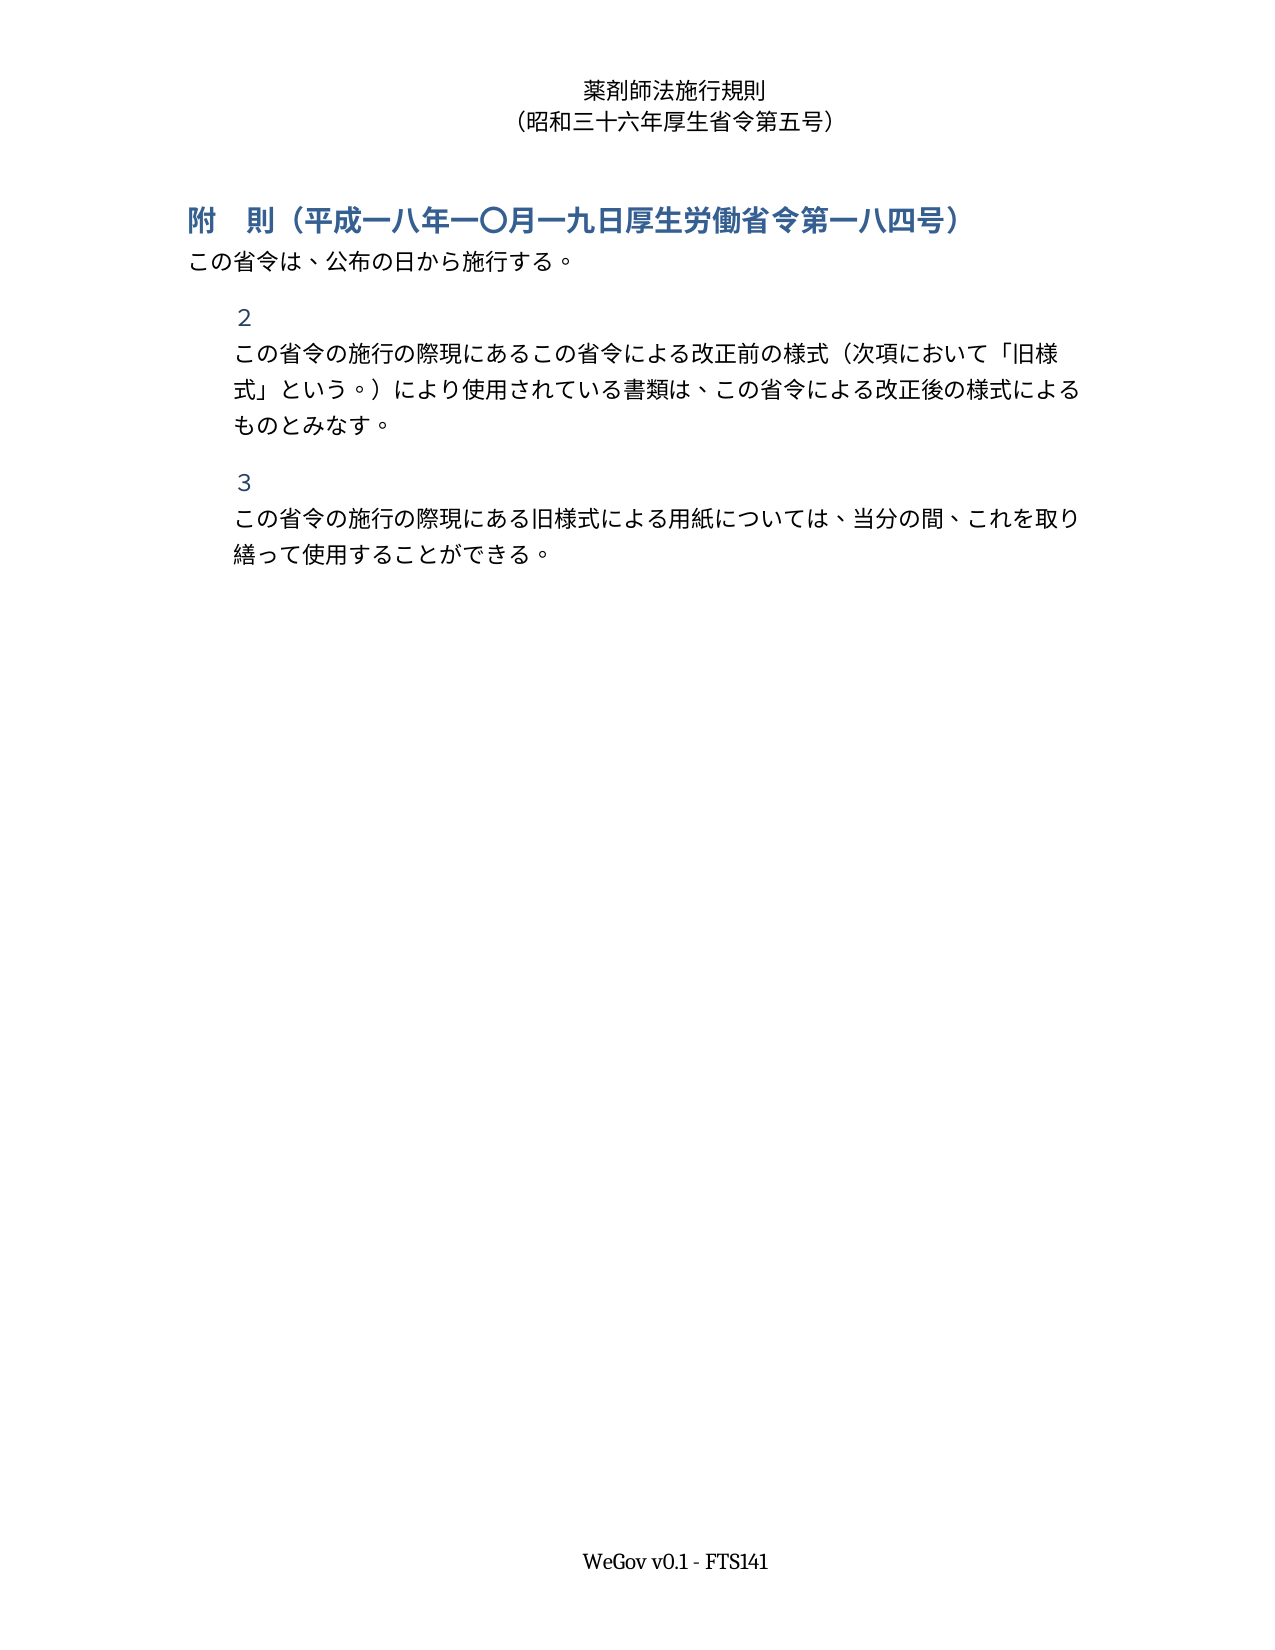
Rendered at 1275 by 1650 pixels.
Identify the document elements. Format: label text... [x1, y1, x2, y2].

subtitle ３ [233, 467, 1087, 498]
text この省令の施行の際現にあるこの省令による改正前の様式（次項において「旧様式」という。）により使用されている書類は、この省令による改正後の様式によるものとみなす。 [233, 338, 1087, 441]
subtitle 附 則（平成一八年一〇月一九日厚生労働省令第一八四号） [187, 200, 1087, 240]
subtitle ２ [233, 302, 1087, 334]
text この省令は、公布の日から施行する。 [187, 246, 1087, 277]
text この省令の施行の際現にある旧様式による用紙については、当分の間、これを取り繕って使用することができる。 [233, 503, 1087, 570]
